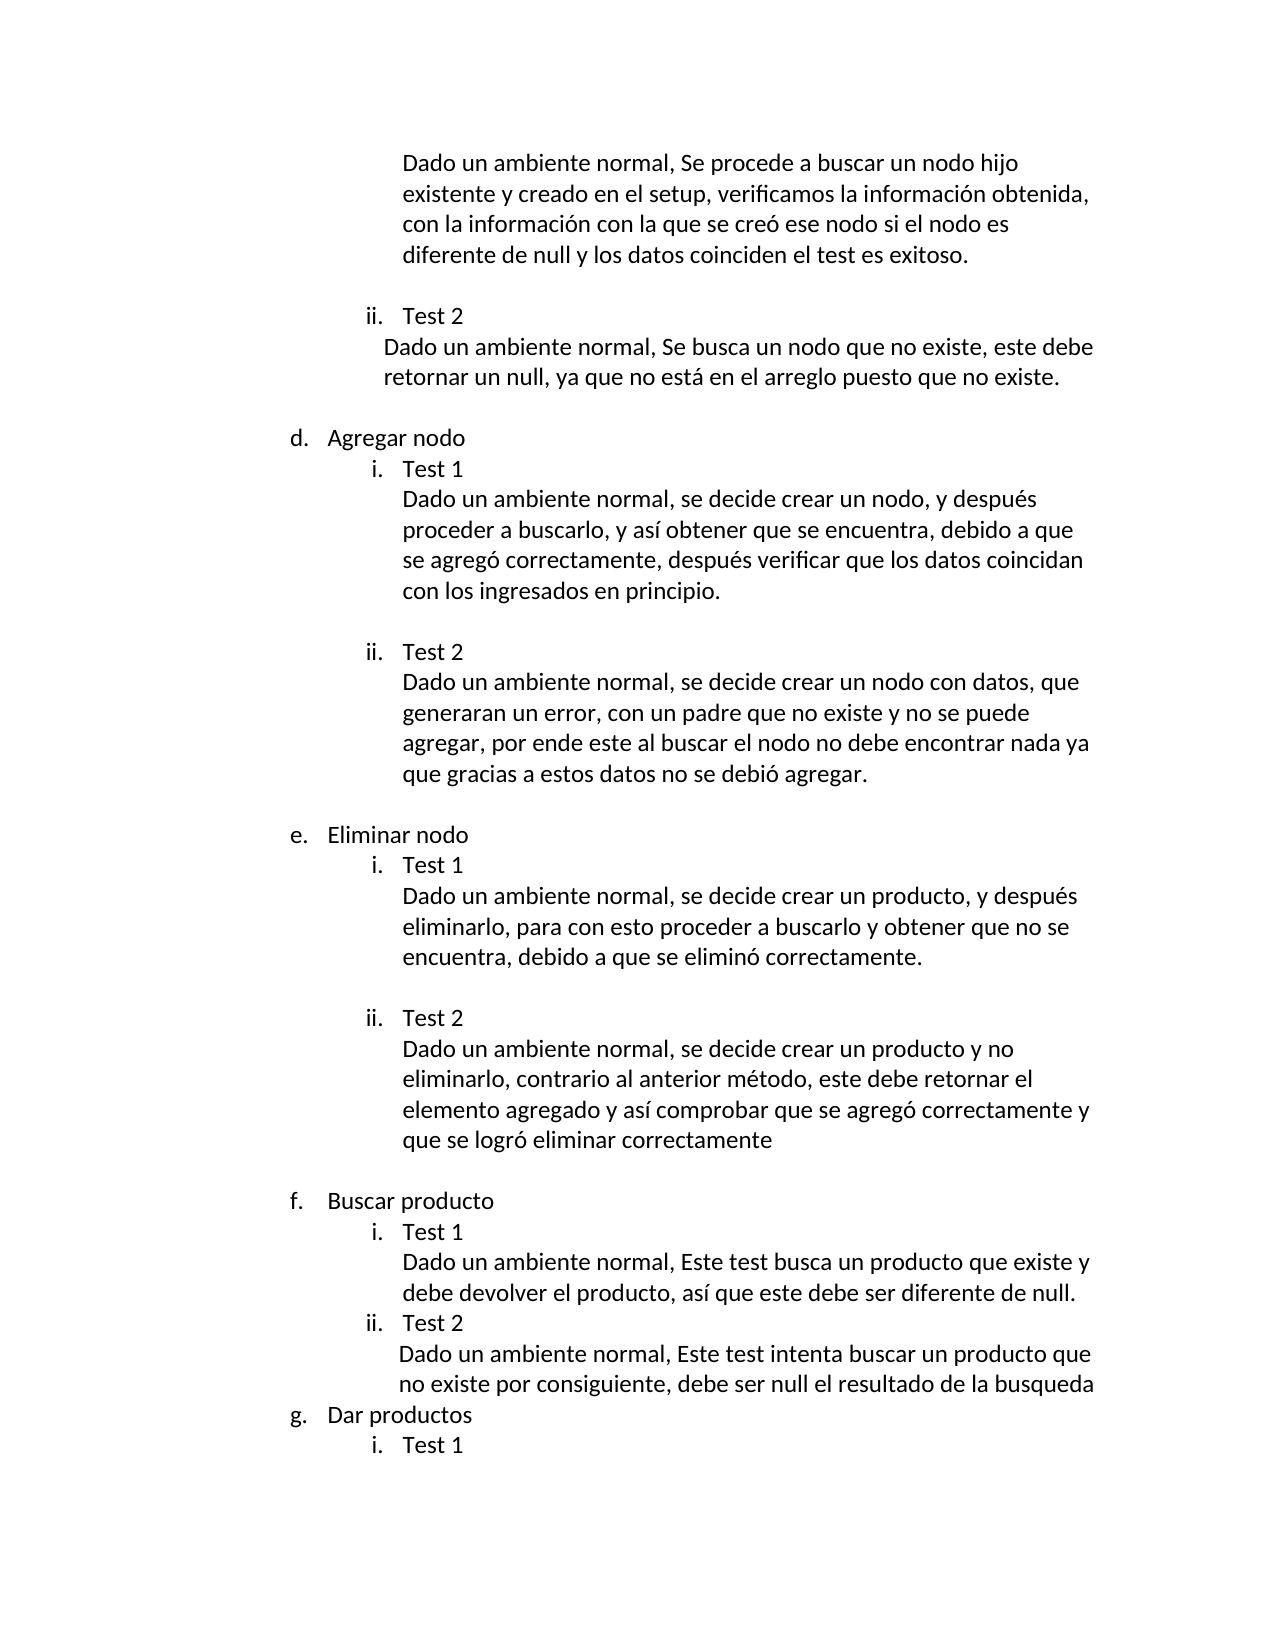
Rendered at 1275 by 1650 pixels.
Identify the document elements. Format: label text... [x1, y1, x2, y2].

text Dado un ambiente normal, Se busca un nodo que no existe, este debe retornar un null, ya que no está en el arreglo puesto que no existe. [383, 331, 1098, 392]
list Test 2 [383, 1307, 1098, 1338]
list Test 2 [383, 300, 1098, 331]
list Dado un ambiente normal, Este test intenta buscar un producto que no existe por consiguiente, debe ser null el resultado de la busqueda [398, 1338, 1098, 1399]
list Test 1 [383, 1216, 1098, 1246]
list Dar productos [290, 1399, 1098, 1429]
list Dado un ambiente normal, se decide crear un nodo, y después proceder a buscarlo, y así obtener que se encuentra, debido a que se agregó correctamente, después verificar que los datos coincidan con los ingresados en principio. [402, 483, 1098, 605]
list Test 2 [383, 636, 1098, 666]
list Test 1 [383, 1429, 1098, 1460]
list Dado un ambiente normal, Se procede a buscar un nodo hijo existente y creado en el setup, verificamos la información obtenida, con la información con la que se creó ese nodo si el nodo es diferente de null y los datos coinciden el test es exitoso. [402, 148, 1098, 270]
list Eliminar nodo [290, 819, 1098, 849]
list Dado un ambiente normal, se decide crear un producto y no eliminarlo, contrario al anterior método, este debe retornar el elemento agregado y así comprobar que se agregó correctamente y que se logró eliminar correctamente [402, 1033, 1098, 1155]
list Test 1 [383, 453, 1098, 483]
list Test 2 [383, 1002, 1098, 1033]
list Test 1 [383, 849, 1098, 880]
list Dado un ambiente normal, Este test busca un producto que existe y debe devolver el producto, así que este debe ser diferente de null. [402, 1246, 1098, 1307]
list Buscar producto [290, 1185, 1098, 1216]
list Dado un ambiente normal, se decide crear un producto, y después eliminarlo, para con esto proceder a buscarlo y obtener que no se encuentra, debido a que se eliminó correctamente. [402, 880, 1098, 972]
list Dado un ambiente normal, se decide crear un nodo con datos, que generaran un error, con un padre que no existe y no se puede agregar, por ende este al buscar el nodo no debe encontrar nada ya que gracias a estos datos no se debió agregar. [402, 666, 1098, 788]
list Agregar nodo [290, 422, 1098, 453]
